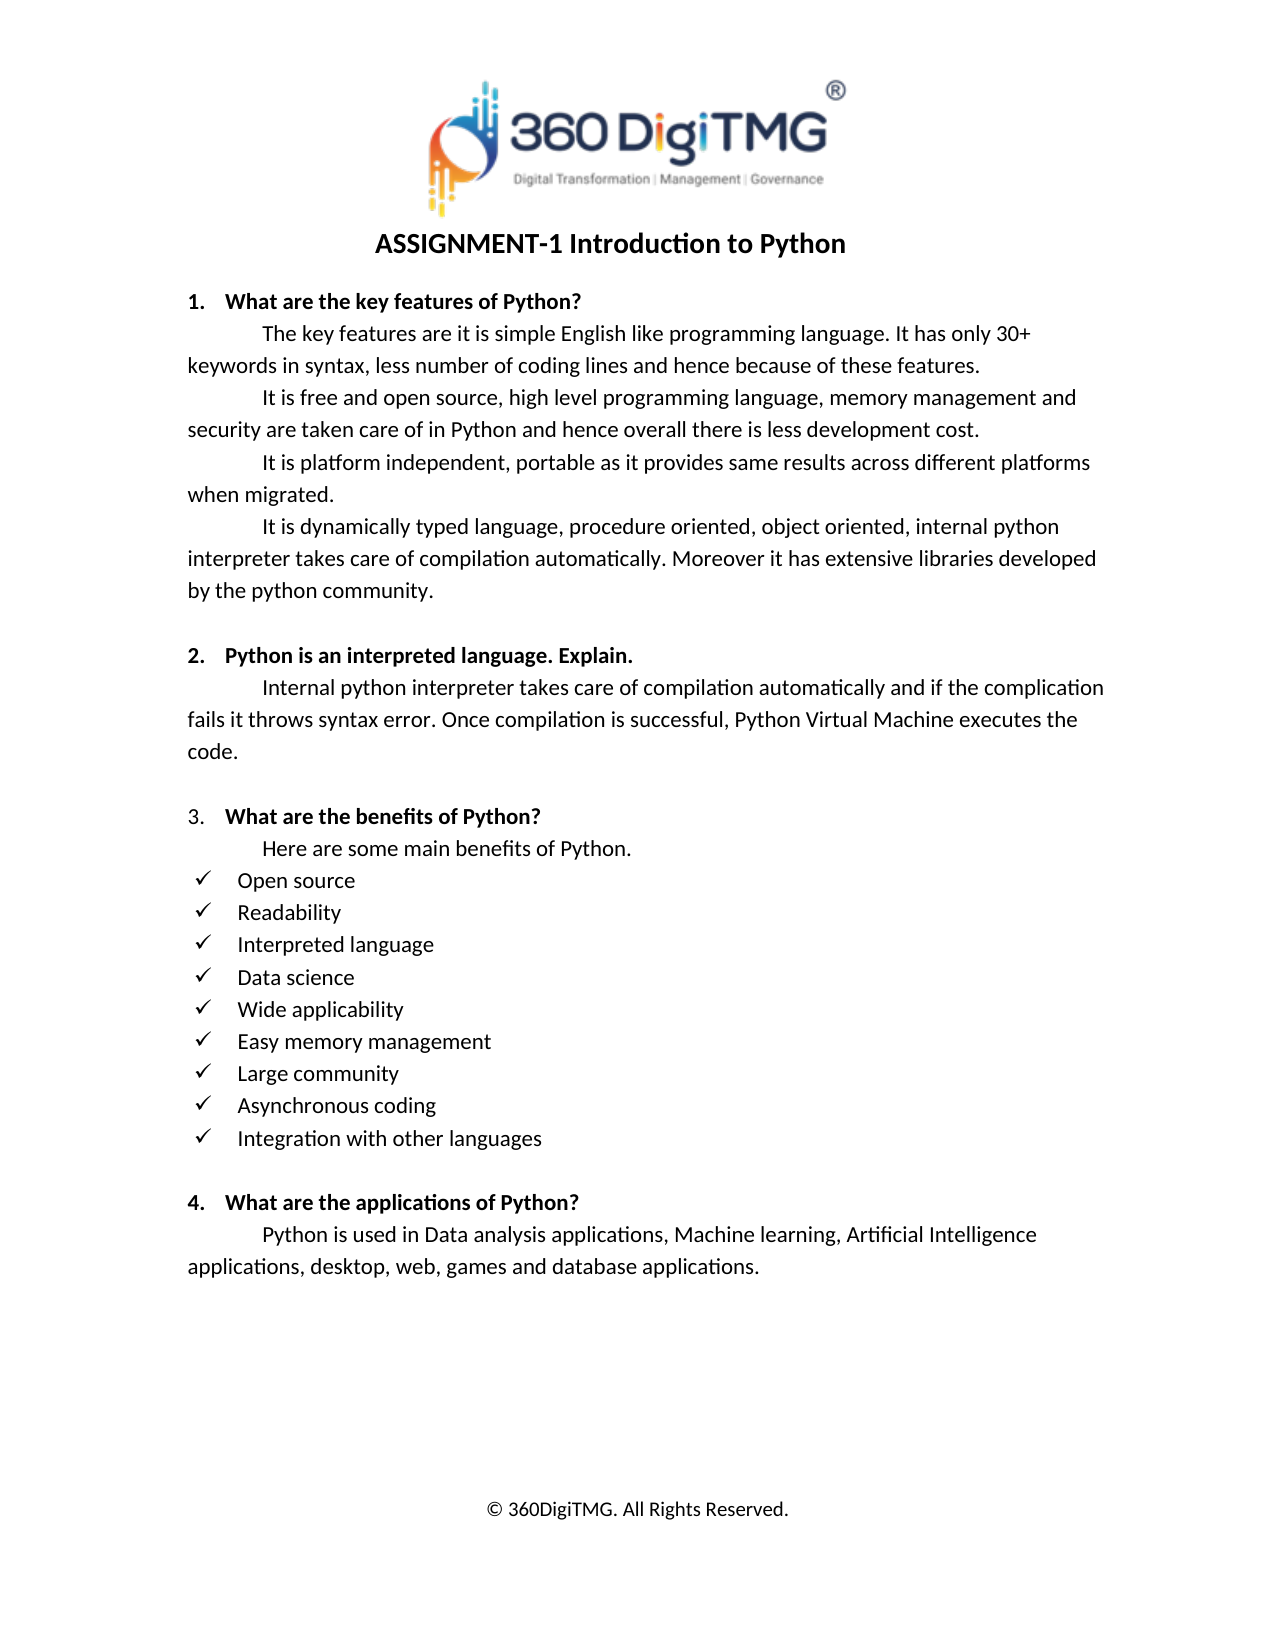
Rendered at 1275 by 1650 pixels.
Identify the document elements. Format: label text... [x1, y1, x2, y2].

list The key features are it is simple English like programming language. It has only 30+ keywords in syntax, less number of coding lines and hence because of these features. [187, 319, 1125, 379]
list Here are some main benefits of Python. [187, 834, 1125, 862]
list What are the benefits of Python? [187, 802, 1125, 830]
list Python is an interpreted language. Explain. [187, 641, 1125, 669]
list Large community [194, 1059, 1125, 1087]
list Readability [194, 898, 1125, 926]
list What are the applications of Python? [187, 1188, 1125, 1216]
list It is dynamically typed language, procedure oriented, object oriented, internal python interpreter takes care of compilation automatically. Moreover it has extensive libraries developed by the python community. [187, 512, 1125, 604]
list Internal python interpreter takes care of compilation automatically and if the complication fails it throws syntax error. Once compilation is successful, Python Virtual Machine executes the code. [187, 673, 1125, 765]
list Asynchronous coding [194, 1091, 1125, 1119]
list Open source [194, 866, 1125, 894]
list What are the key features of Python? [187, 287, 1125, 315]
text ASSIGNMENT-1 Introduction to Python [300, 225, 1125, 261]
picture [423, 75, 852, 225]
list Easy memory management [194, 1027, 1125, 1055]
list It is platform independent, portable as it provides same results across different platforms when migrated. [187, 448, 1125, 508]
list Python is used in Data analysis applications, Machine learning, Artificial Intelligence applications, desktop, web, games and database applications. [187, 1220, 1125, 1280]
list Wide applicability [194, 995, 1125, 1023]
list Integration with other languages [194, 1124, 1125, 1152]
list It is free and open source, high level programming language, memory management and security are taken care of in Python and hence overall there is less development cost. [187, 383, 1125, 443]
list Data science [194, 963, 1125, 991]
list Interpreted language [194, 931, 1125, 958]
